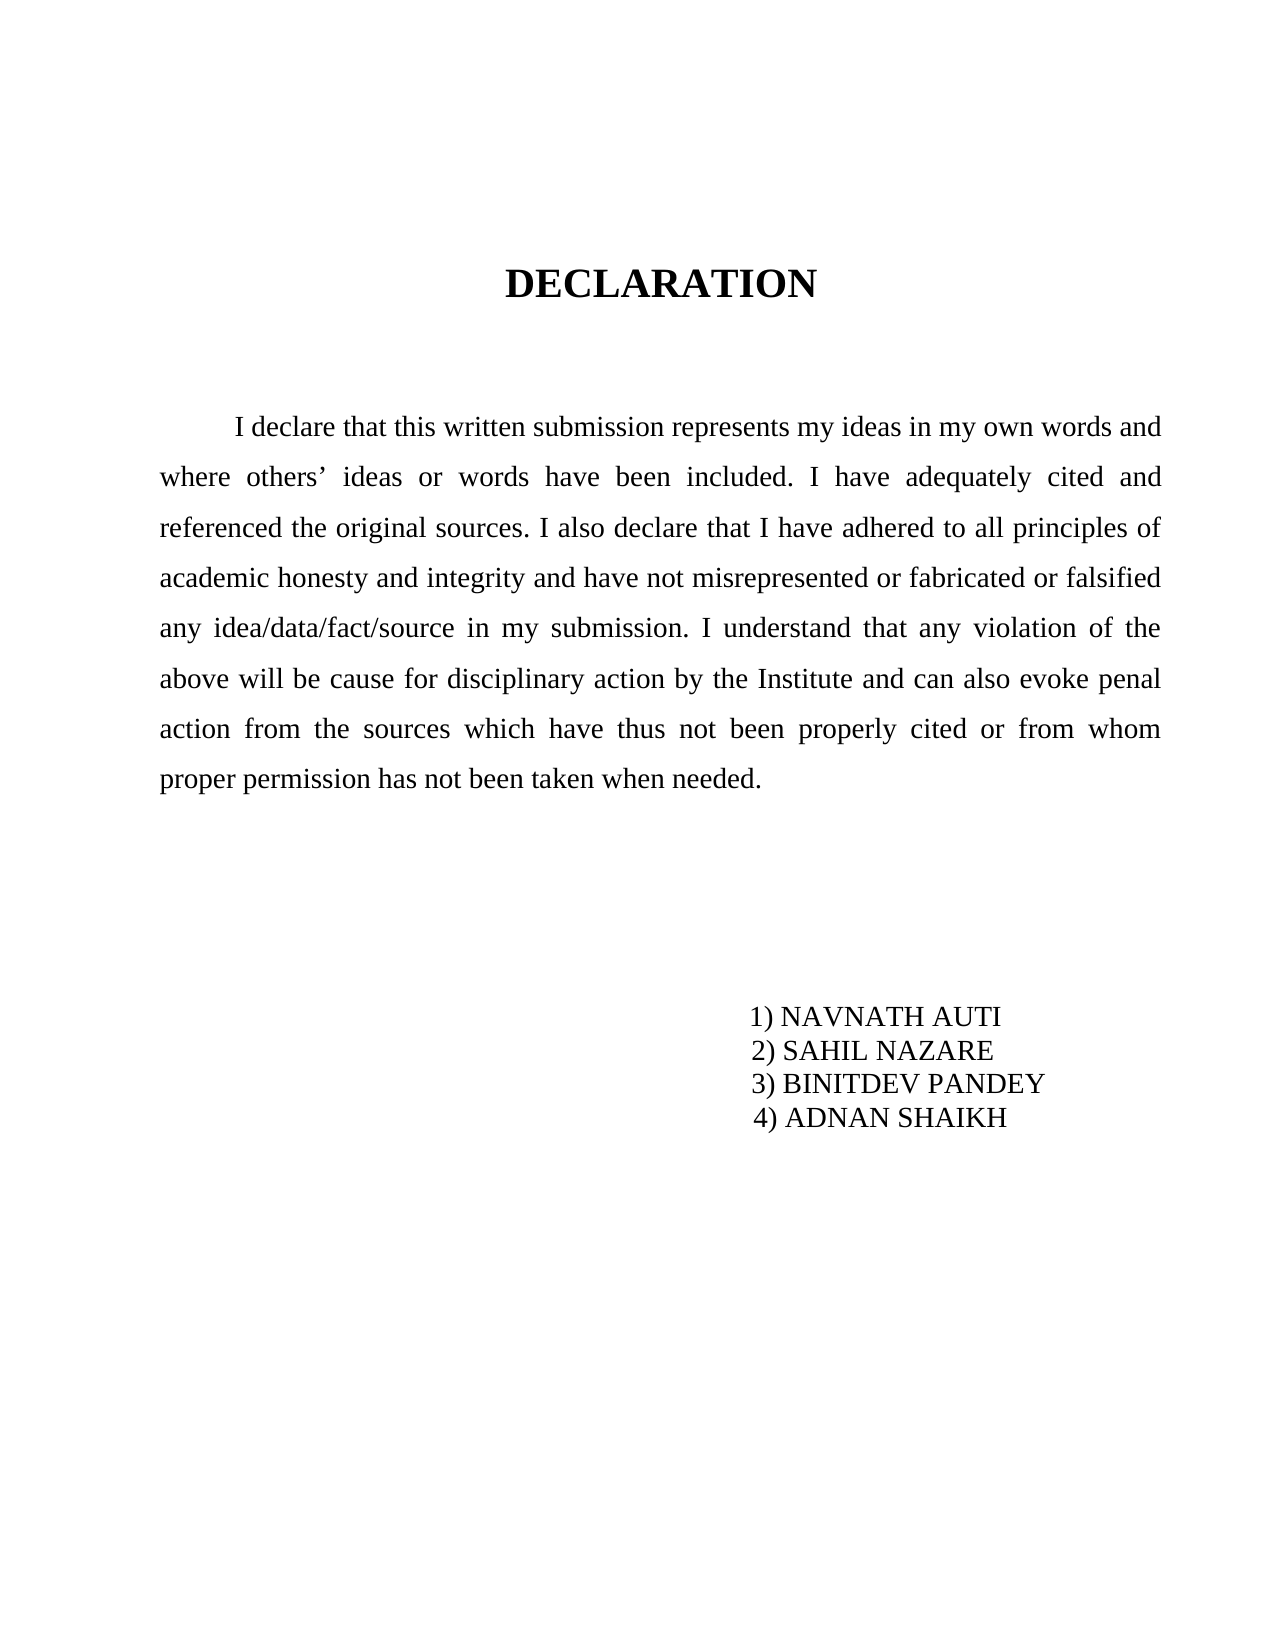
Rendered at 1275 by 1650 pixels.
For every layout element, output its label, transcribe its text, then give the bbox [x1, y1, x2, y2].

text 3) Binitdev pandey [366, 1066, 1162, 1100]
text 2) Sahil nazare [366, 1033, 1162, 1066]
text 4) adnan sHaikh [534, 1100, 1162, 1133]
text I declare that this written submission represents my ideas in my own words and where others’ ideas or words have been included. I have adequately cited and referenced the original sources. I also declare that I have adhered to all principles of academic honesty and integrity and have not misrepresented or fabricated or falsified any idea/data/fact/source in my submission. I understand that any violation of the above will be cause for disciplinary action by the Institute and can also evoke penal action from the sources which have thus not been properly cited or from whom proper permission has not been taken when needed. [159, 409, 1162, 795]
text 1) nAVNATH AUTI [366, 999, 1162, 1033]
text DECLARATION [159, 258, 1162, 306]
